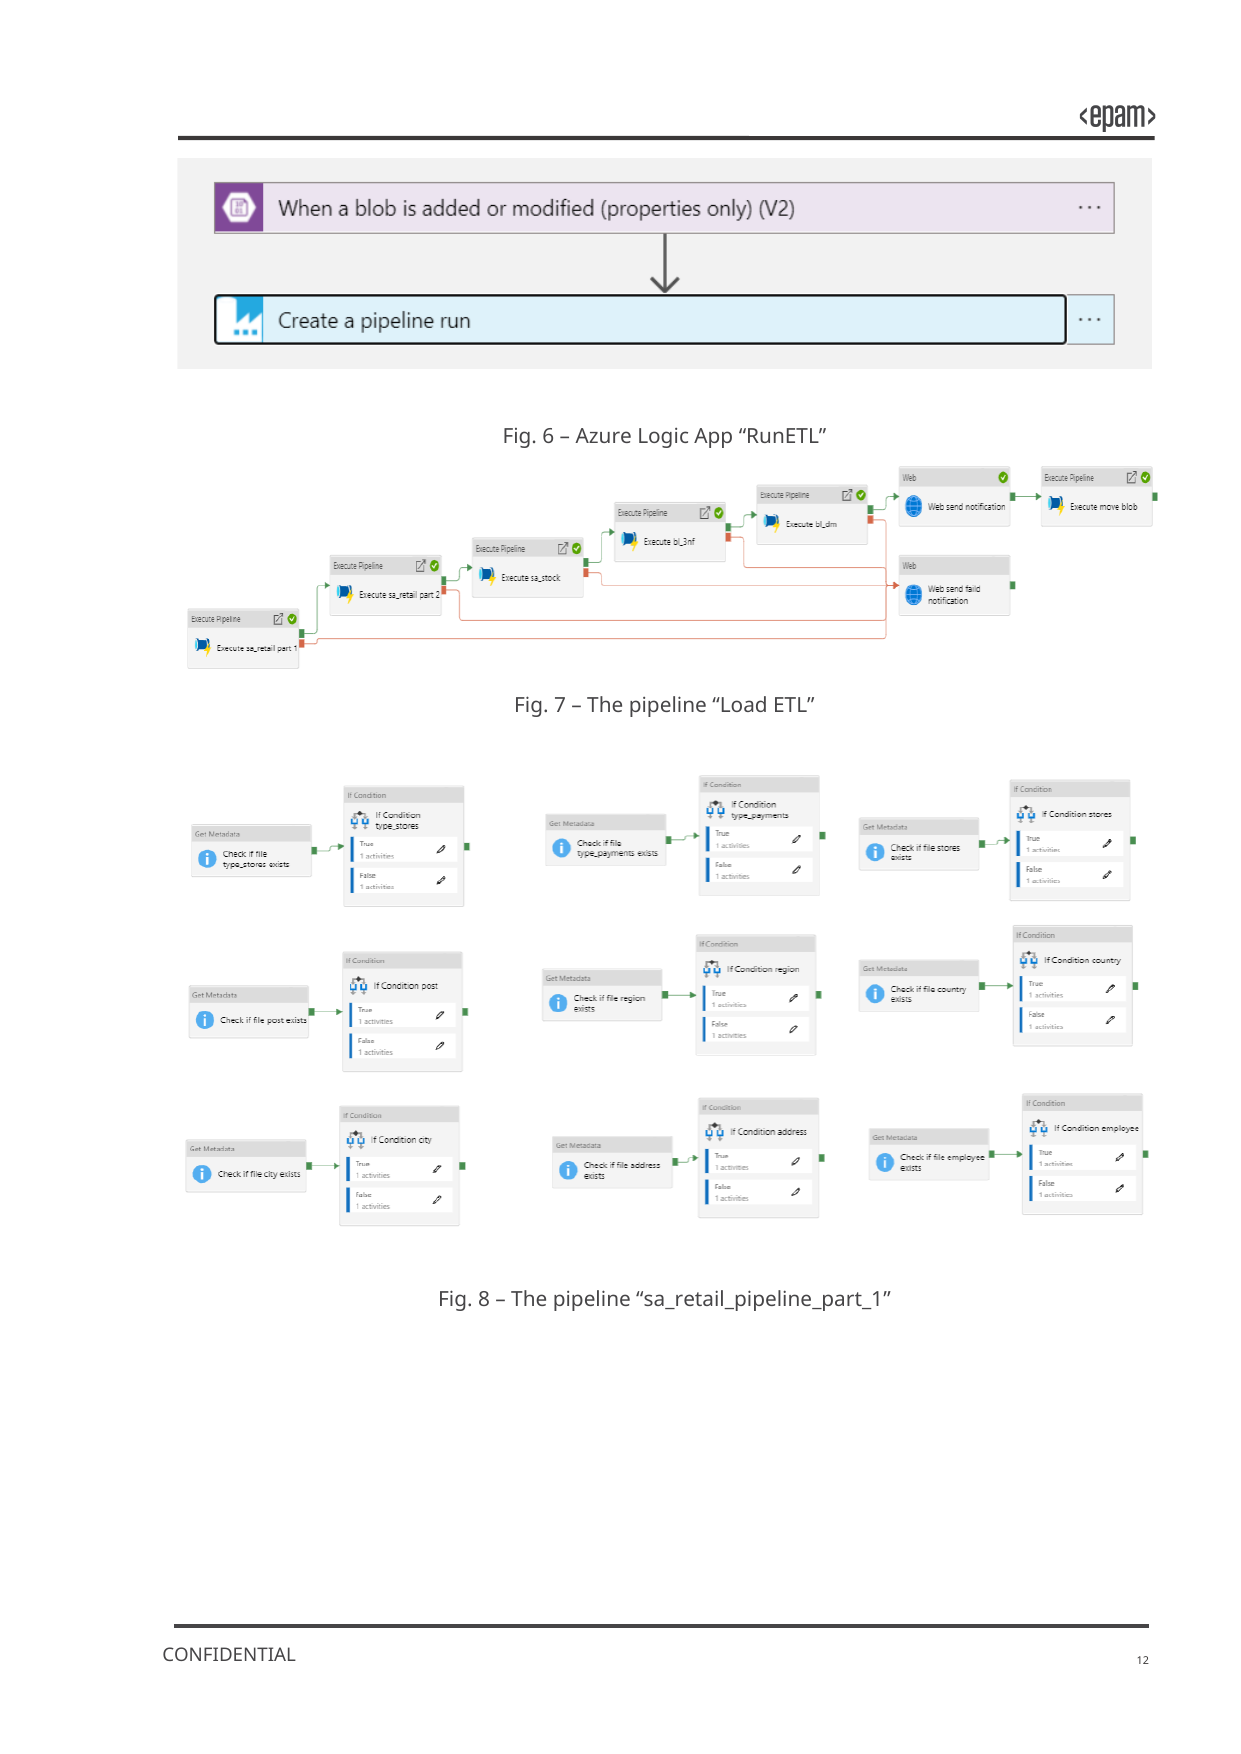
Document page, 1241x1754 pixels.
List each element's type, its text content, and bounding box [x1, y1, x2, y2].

text Fig. 6 – Azure Logic App “RunETL” [177, 422, 1152, 450]
text Fig. 7 – The pipeline “Load ETL” [177, 690, 1152, 718]
picture [177, 771, 1152, 1231]
picture [177, 462, 1161, 678]
text Fig. 8 – The pipeline “sa_retail_pipeline_part_1” [177, 1284, 1152, 1313]
picture [177, 158, 1152, 369]
